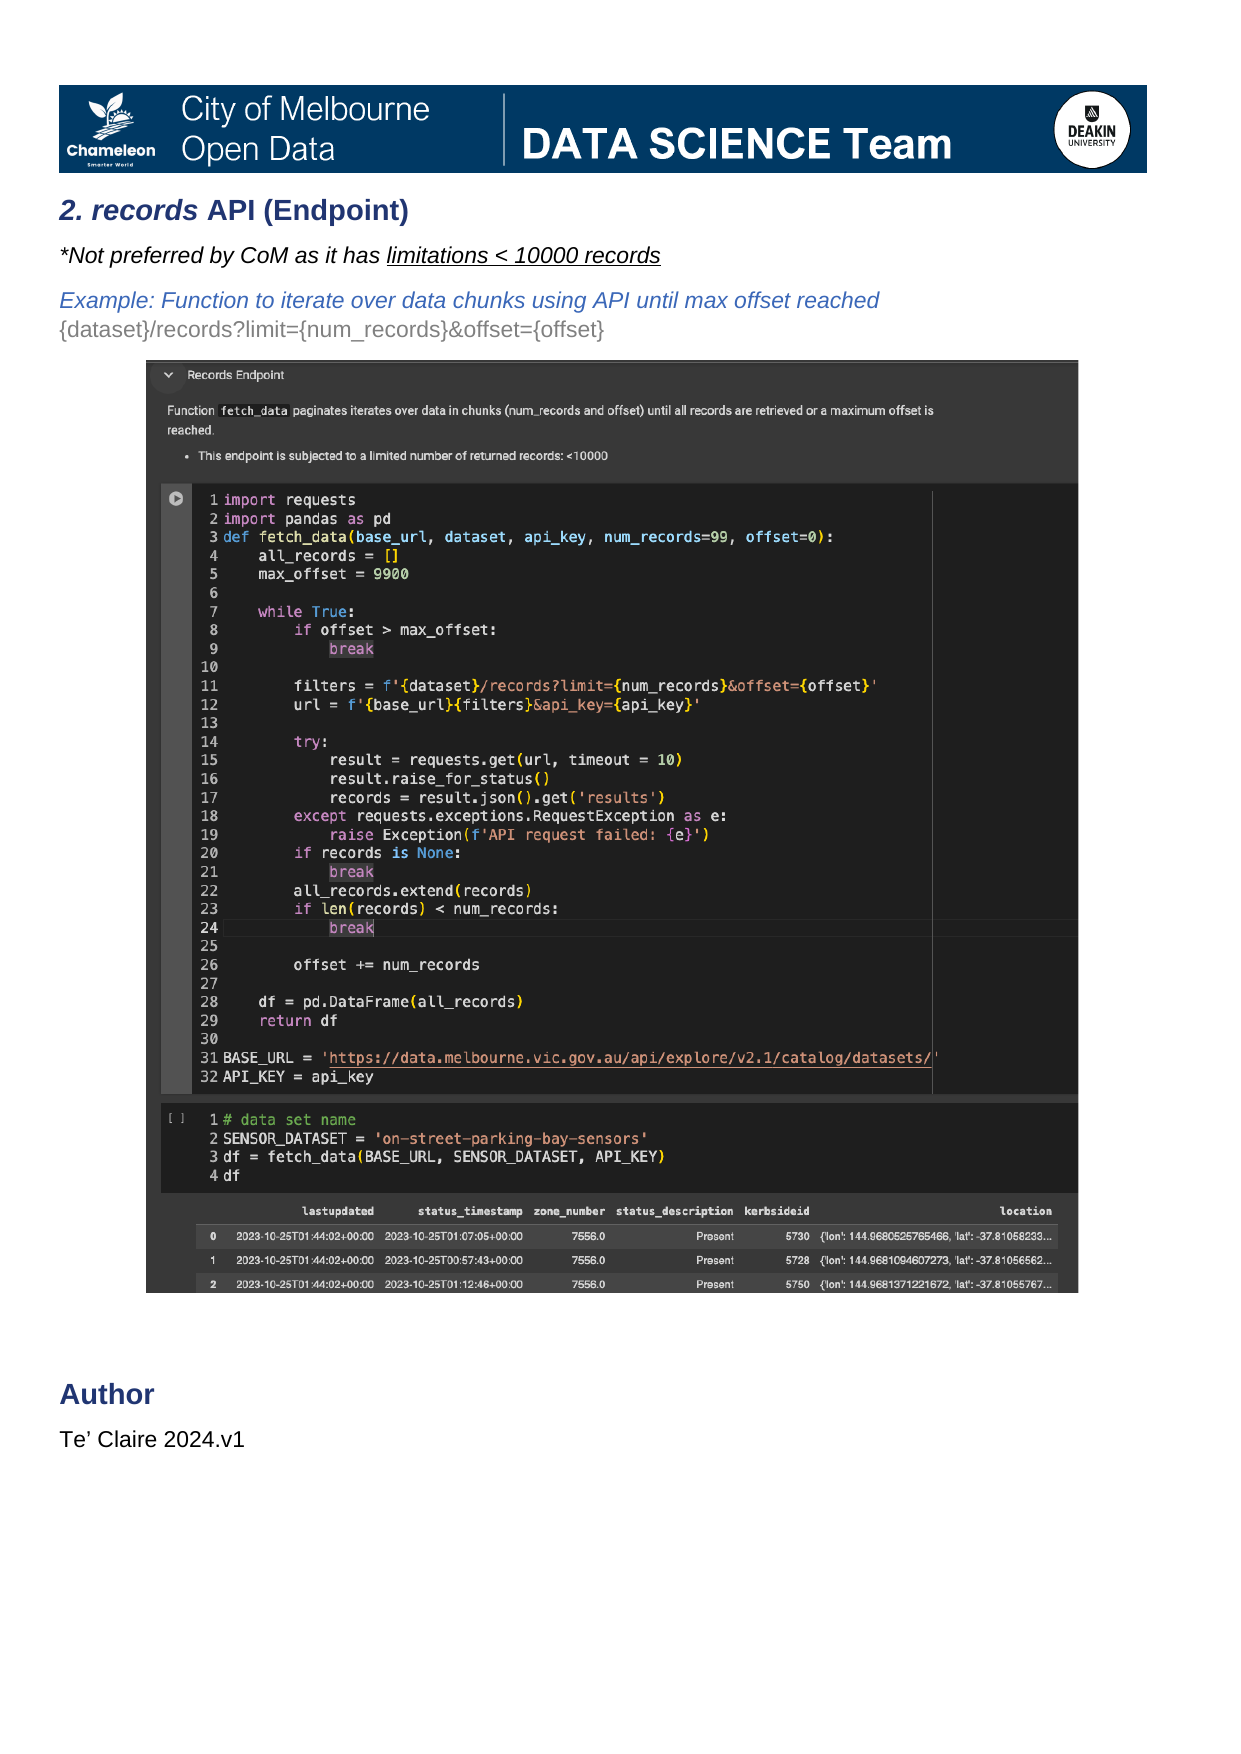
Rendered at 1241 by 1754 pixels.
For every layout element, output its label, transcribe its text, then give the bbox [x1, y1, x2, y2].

picture [146, 360, 1079, 1293]
subtitle Example: Function to iterate over data chunks using API until max offset reached [59, 287, 1165, 313]
picture [59, 73, 1147, 194]
subtitle Author [59, 1377, 1165, 1411]
text *Not preferred by CoM as it has limitations < 10000 records [59, 242, 1165, 268]
text {dataset}/records?limit={num_records}&offset={offset} [59, 316, 1165, 342]
subtitle 2. records API (Endpoint) [59, 193, 1165, 227]
text Te’ Claire 2024.v1 [59, 1426, 1165, 1452]
